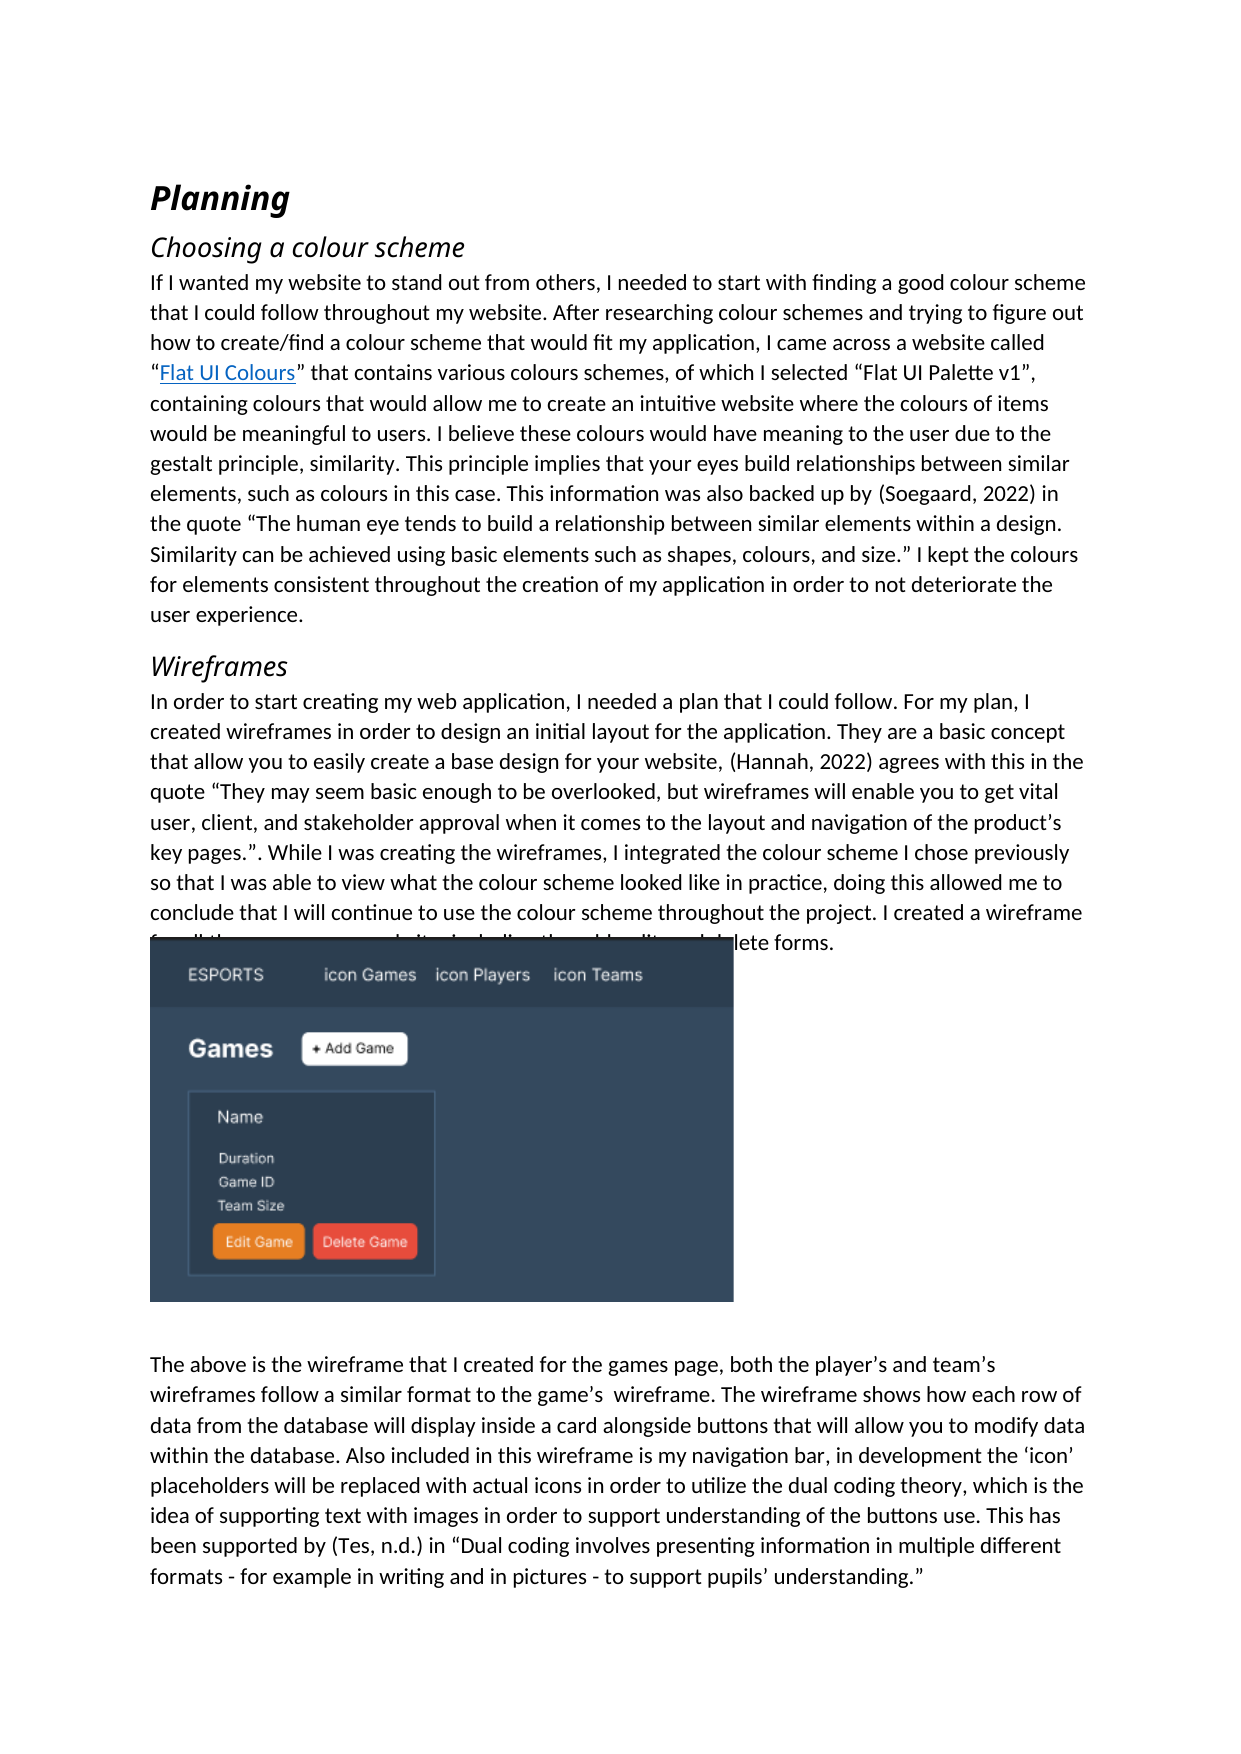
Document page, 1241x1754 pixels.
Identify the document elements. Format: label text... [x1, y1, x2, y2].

picture [150, 937, 734, 1302]
subtitle Planning [150, 175, 1090, 220]
subtitle Choosing a colour scheme [150, 228, 1090, 265]
text If I wanted my website to stand out from others, I needed to start with finding a good colour scheme that I could follow throughout my website. After researching colour schemes and trying to figure out how to create/find a colour scheme that would fit my application, I came across a website called “Flat UI Colours” that contains various colours schemes, of which I selected “Flat UI Palette v1”, containing colours that would allow me to create an intuitive website where the colours of items would be meaningful to users. I believe these colours would have meaning to the user due to the gestalt principle, similarity. This principle implies that your eyes build relationships between similar elements, such as colours in this case. This information was also backed up by in the quote “The human eye tends to build a relationship between similar elements within a design. Similarity can be achieved using basic elements such as shapes, colours, and size.” I kept the colours for elements consistent throughout the creation of my application in order to not deteriorate the user experience. [150, 268, 1090, 628]
text In order to start creating my web application, I needed a plan that I could follow. For my plan, I created wireframes in order to design an initial layout for the application. They are a basic concept that allow you to easily create a base design for your website, agrees with this in the quote “They may seem basic enough to be overlooked, but wireframes will enable you to get vital user, client, and stakeholder approval when it comes to the layout and navigation of the product’s key pages.”. While I was creating the wireframes, I integrated the colour scheme I chose previously so that I was able to view what the colour scheme looked like in practice, doing this allowed me to conclude that I will continue to use the colour scheme throughout the project. I created a wireframe for all the pages on my website, including the add, edit, and delete forms. [150, 687, 1090, 957]
text The above is the wireframe that I created for the games page, both the player’s and team’s wireframes follow a similar format to the game’s wireframe. The wireframe shows how each row of data from the database will display inside a card alongside buttons that will allow you to modify data within the database. Also included in this wireframe is my navigation bar, in development the ‘icon’ placeholders will be replaced with actual icons in order to utilize the dual coding theory, which is the idea of supporting text with images in order to support understanding of the buttons use. This has been supported by in “Dual coding involves presenting information in multiple different formats - for example in writing and in pictures - to support pupils’ understanding.” [150, 1350, 1090, 1590]
subtitle Wireframes [150, 647, 1090, 684]
